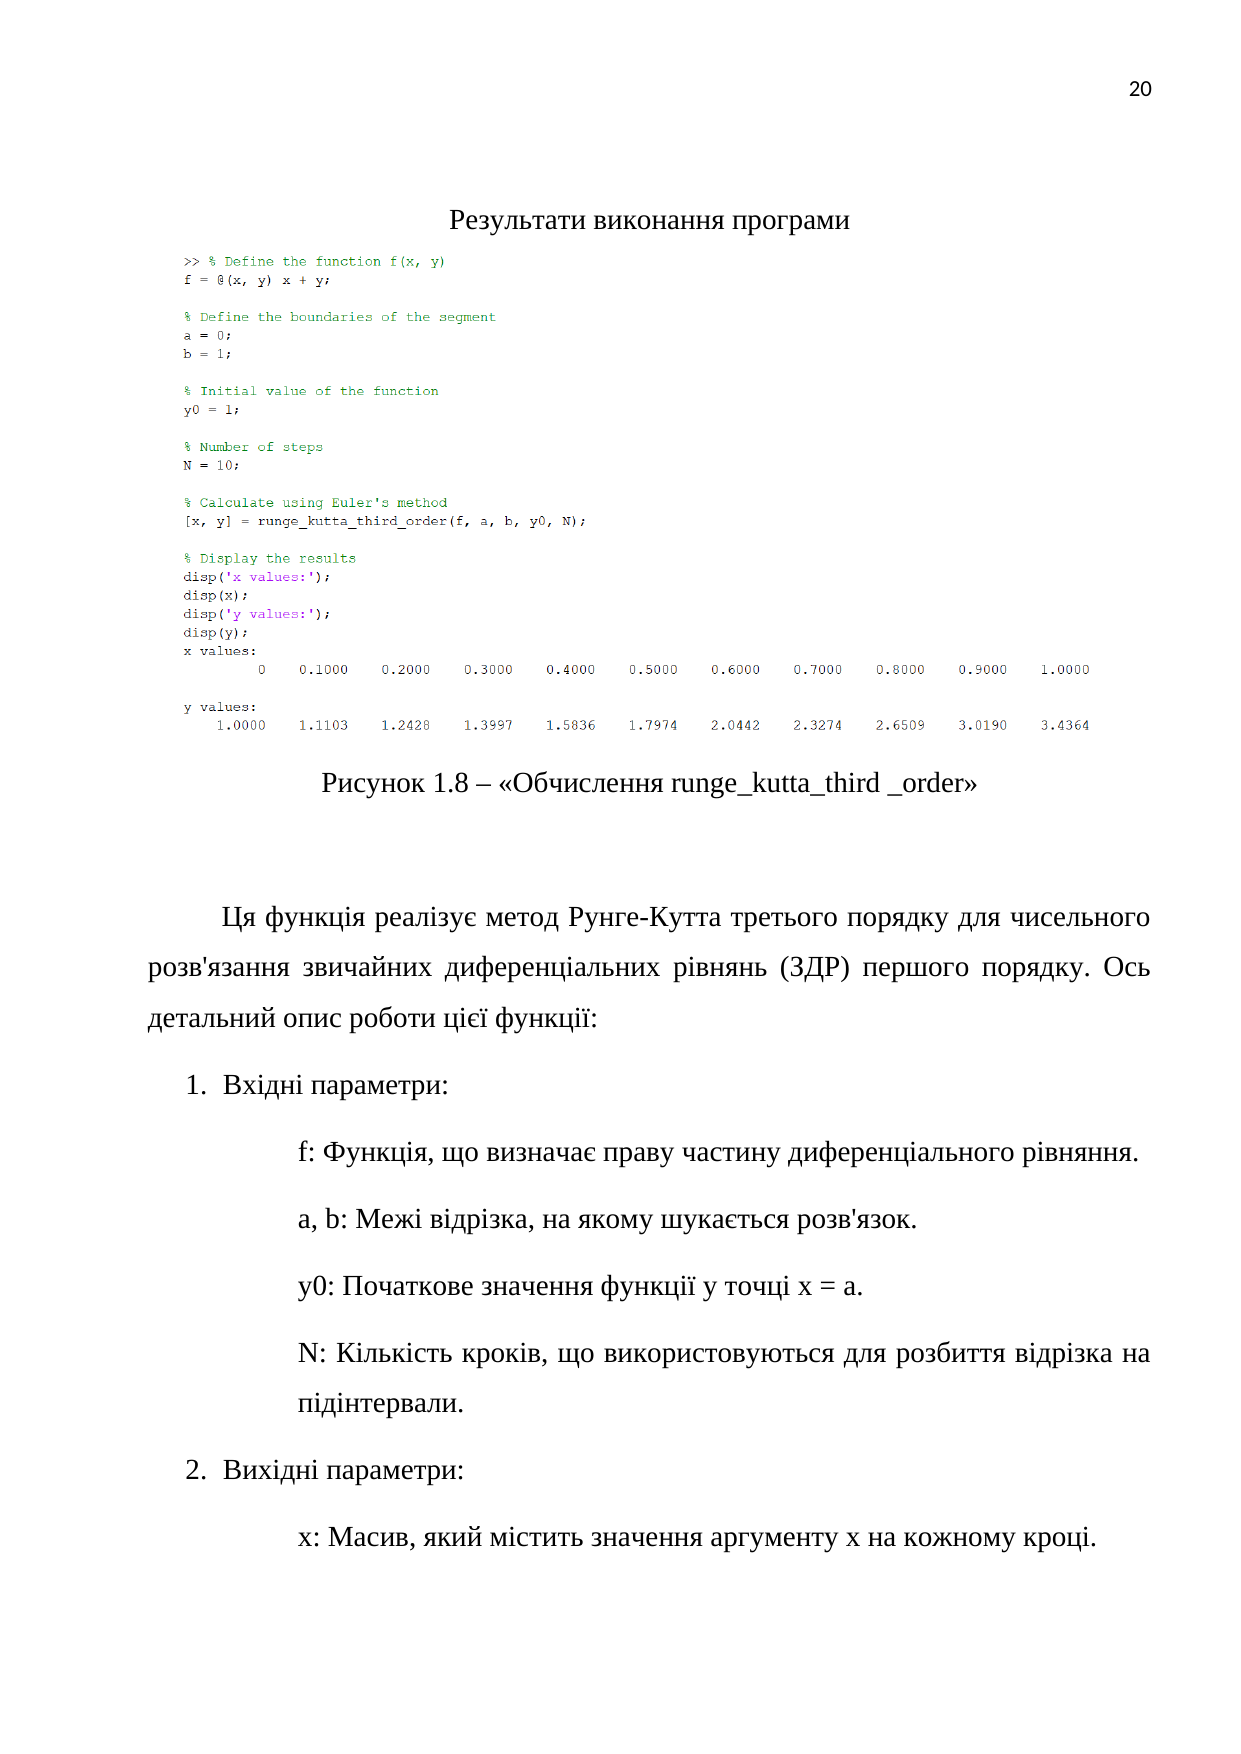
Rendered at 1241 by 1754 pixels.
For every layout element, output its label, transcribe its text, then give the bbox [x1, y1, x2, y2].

text y0: Початкове значення функції у точці x = a. [298, 1268, 1152, 1301]
text x: Масив, який містить значення аргументу x на кожному кроці. [298, 1519, 1152, 1553]
text Рисунок 1.8 – «Обчислення runge_kutta_third _order» [148, 765, 1152, 799]
list Вихідні параметри: [185, 1452, 1152, 1486]
picture [181, 252, 1119, 747]
subtitle Результати виконання програми [148, 202, 1152, 236]
text a, b: Межі відрізка, на якому шукається розв'язок. [298, 1201, 1152, 1234]
text N: Кількість кроків, що використовуються для розбиття відрізка на підінтервали. [298, 1335, 1152, 1419]
list Вхідні параметри: [185, 1067, 1152, 1100]
text Ця функція реалізує метод Рунге-Кутта третього порядку для чисельного розв'язання звичайних диференціальних рівнянь (ЗДР) першого порядку. Ось детальний опис роботи цієї функції: [148, 899, 1152, 1033]
text f: Функція, що визначає праву частину диференціального рівняння. [298, 1134, 1152, 1167]
